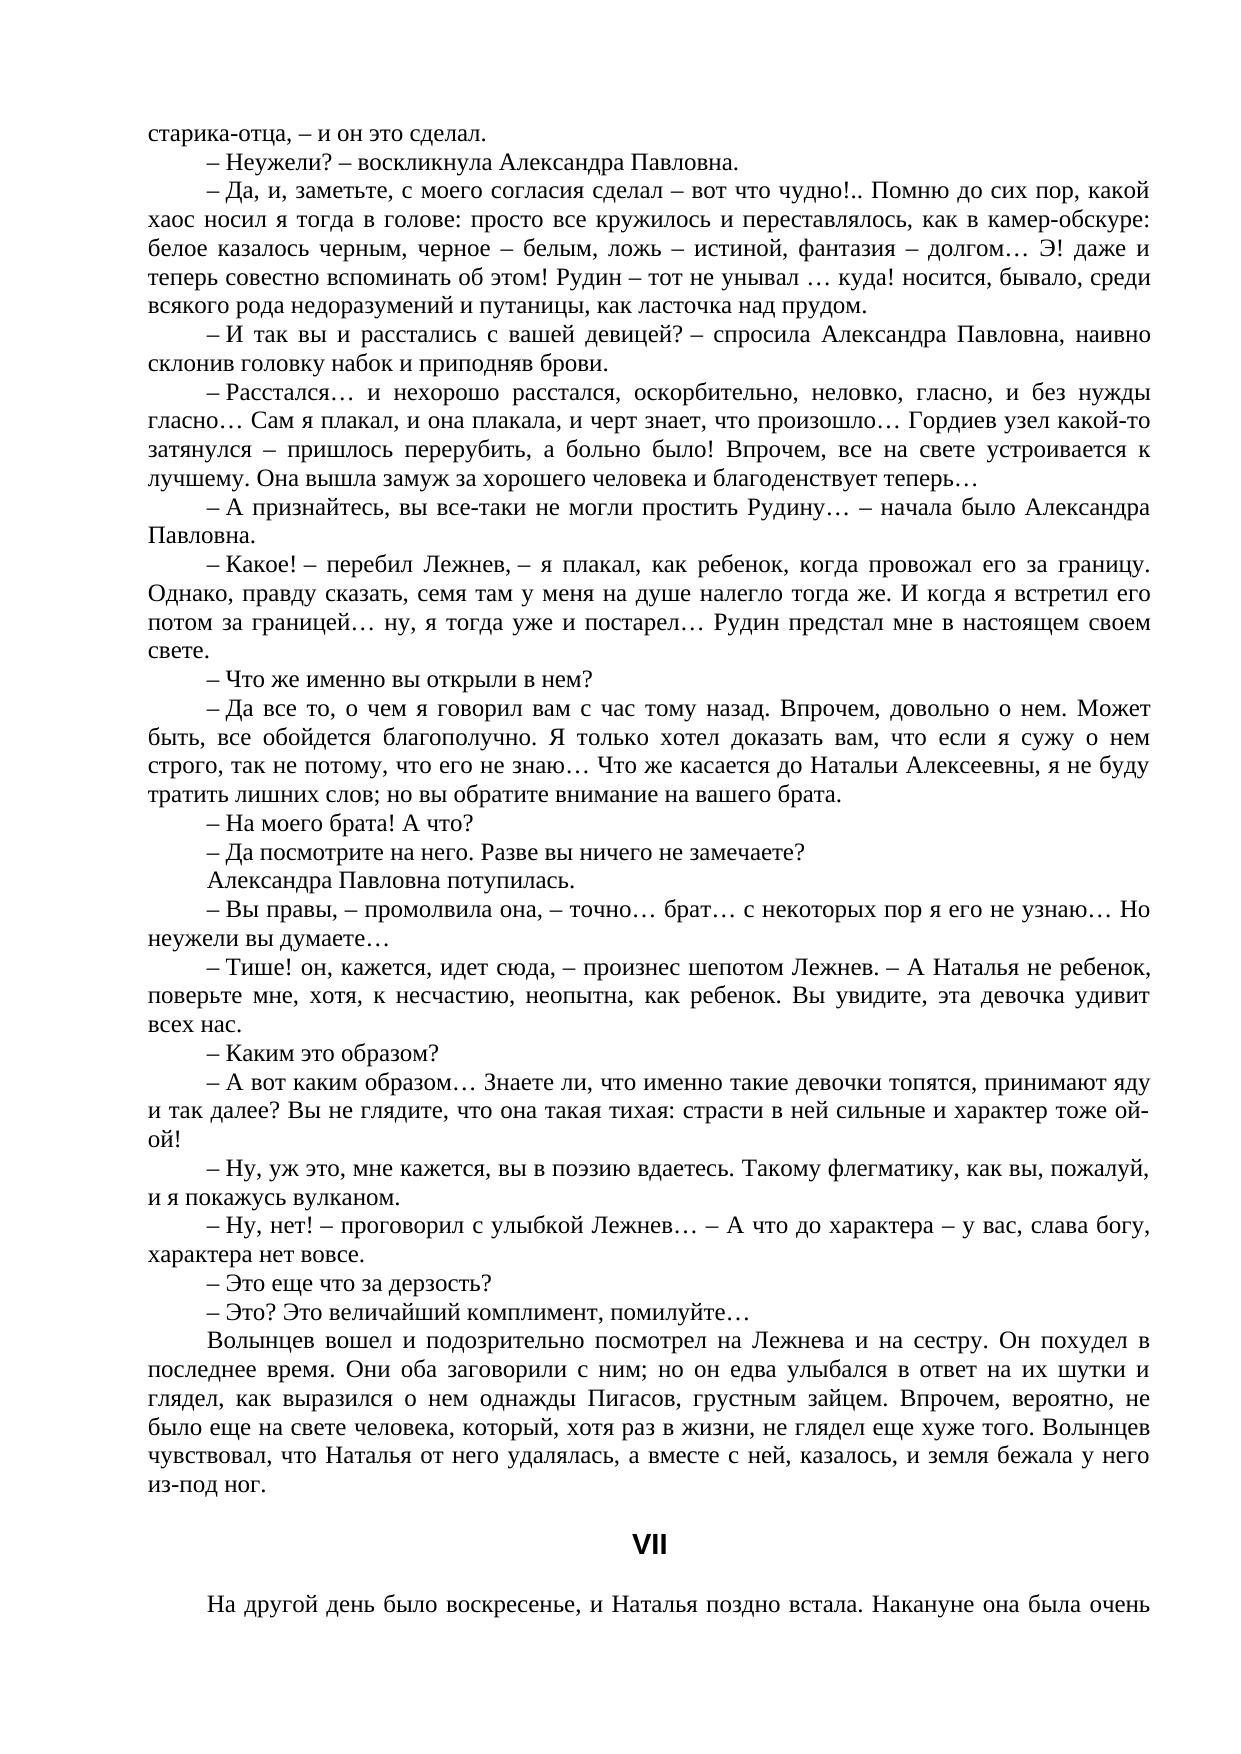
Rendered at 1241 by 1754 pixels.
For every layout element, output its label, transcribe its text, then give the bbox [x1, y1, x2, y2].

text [148, 118, 1152, 147]
text – Да все то, о чем я говорил вам с час тому назад. Впрочем, довольно о нем. Может быть, все обойдется благополучно. Я только хотел доказать вам, что если я сужу о нем строго, так не потому, что его не знаю… Что же касается до Натальи Алексеевны, я не буду тратить лишних слов; но вы обратите внимание на вашего брата. [148, 693, 1152, 808]
text Волынцев вошел и подозрительно посмотрел на Лежнева и на сестру. Он похудел в последнее время. Они оба заговорили с ним; но он едва улыбался в ответ на их шутки и глядел, как выразился о нем однажды Пигасов, грустным зайцем. Впрочем, вероятно, не было еще на свете человека, который, хотя раз в жизни, не глядел еще хуже того. Волынцев чувствовал, что Наталья от него удалялась, а вместе с ней, казалось, и земля бежала у него из-под ног. [148, 1326, 1152, 1498]
subtitle VII [148, 1527, 1152, 1560]
text – Это? Это величайший комплимент, помилуйте… [148, 1297, 1152, 1326]
text – А вот каким образом… Знаете ли, что именно такие девочки топятся, принимают яду и так далее? Вы не глядите, что она такая тихая: страсти в ней сильные и характер тоже ой-ой! [148, 1067, 1152, 1153]
text – Да, и, заметьте, с моего согласия сделал – вот что чудно!.. Помню до сих пор, какой хаос носил я тогда в голове: просто все кружилось и переставлялось, как в камер-обскуре: белое казалось черным, черное – белым, ложь – истиной, фантазия – долгом… Э! даже и теперь совестно вспоминать об этом! Рудин – тот не унывал … куда! носится, бывало, среди всякого рода недоразумений и путаницы, как ласточка над прудом. [148, 176, 1152, 319]
text – Ну, нет! – проговорил с улыбкой Лежнев… – А что до характера – у вас, слава богу, характера нет вовсе. [148, 1211, 1152, 1268]
text – Какое! – перебил Лежнев, – я плакал, как ребенок, когда провожал его за границу. Однако, правду сказать, семя там у меня на душе налегло тогда же. И когда я встретил его потом за границей… ну, я тогда уже и постарел… Рудин предстал мне в настоящем своем свете. [148, 549, 1152, 664]
text – Неужели? – воскликнула Александра Павловна. [148, 147, 1152, 176]
text – Тише! он, кажется, идет сюда, – произнес шепотом Лежнев. – А Наталья не ребенок, поверьте мне, хотя, к несчастию, неопытна, как ребенок. Вы увидите, эта девочка удивит всех нас. [148, 952, 1152, 1038]
text – И так вы и расстались с вашей девицей? – спросила Александра Павловна, наивно склонив головку набок и приподняв брови. [148, 319, 1152, 377]
text – Ну, уж это, мне кажется, вы в поэзию вдаетесь. Такому флегматику, как вы, пожалуй, и я покажусь вулканом. [148, 1153, 1152, 1211]
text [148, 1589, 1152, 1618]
text – На моего брата! А что? [148, 808, 1152, 837]
text – Это еще что за дерзость? [148, 1268, 1152, 1297]
text Александра Павловна потупилась. [148, 866, 1152, 894]
text – Что же именно вы открыли в нем? [148, 664, 1152, 693]
text – Каким это образом? [148, 1038, 1152, 1067]
text – Вы правы, – промолвила она, – точно… брат… с некоторых пор я его не узнаю… Но неужели вы думаете… [148, 894, 1152, 952]
text – Да посмотрите на него. Разве вы ничего не замечаете? [148, 837, 1152, 866]
text – Расстался… и нехорошо расстался, оскорбительно, неловко, гласно, и без нужды гласно… Сам я плакал, и она плакала, и черт знает, что произошло… Гордиев узел какой-то затянулся – пришлось перерубить, а больно было! Впрочем, все на свете устроивается к лучшему. Она вышла замуж за хорошего человека и благоденствует теперь… [148, 377, 1152, 492]
text – А признайтесь, вы все-таки не могли простить Рудину… – начала было Александра Павловна. [148, 492, 1152, 549]
